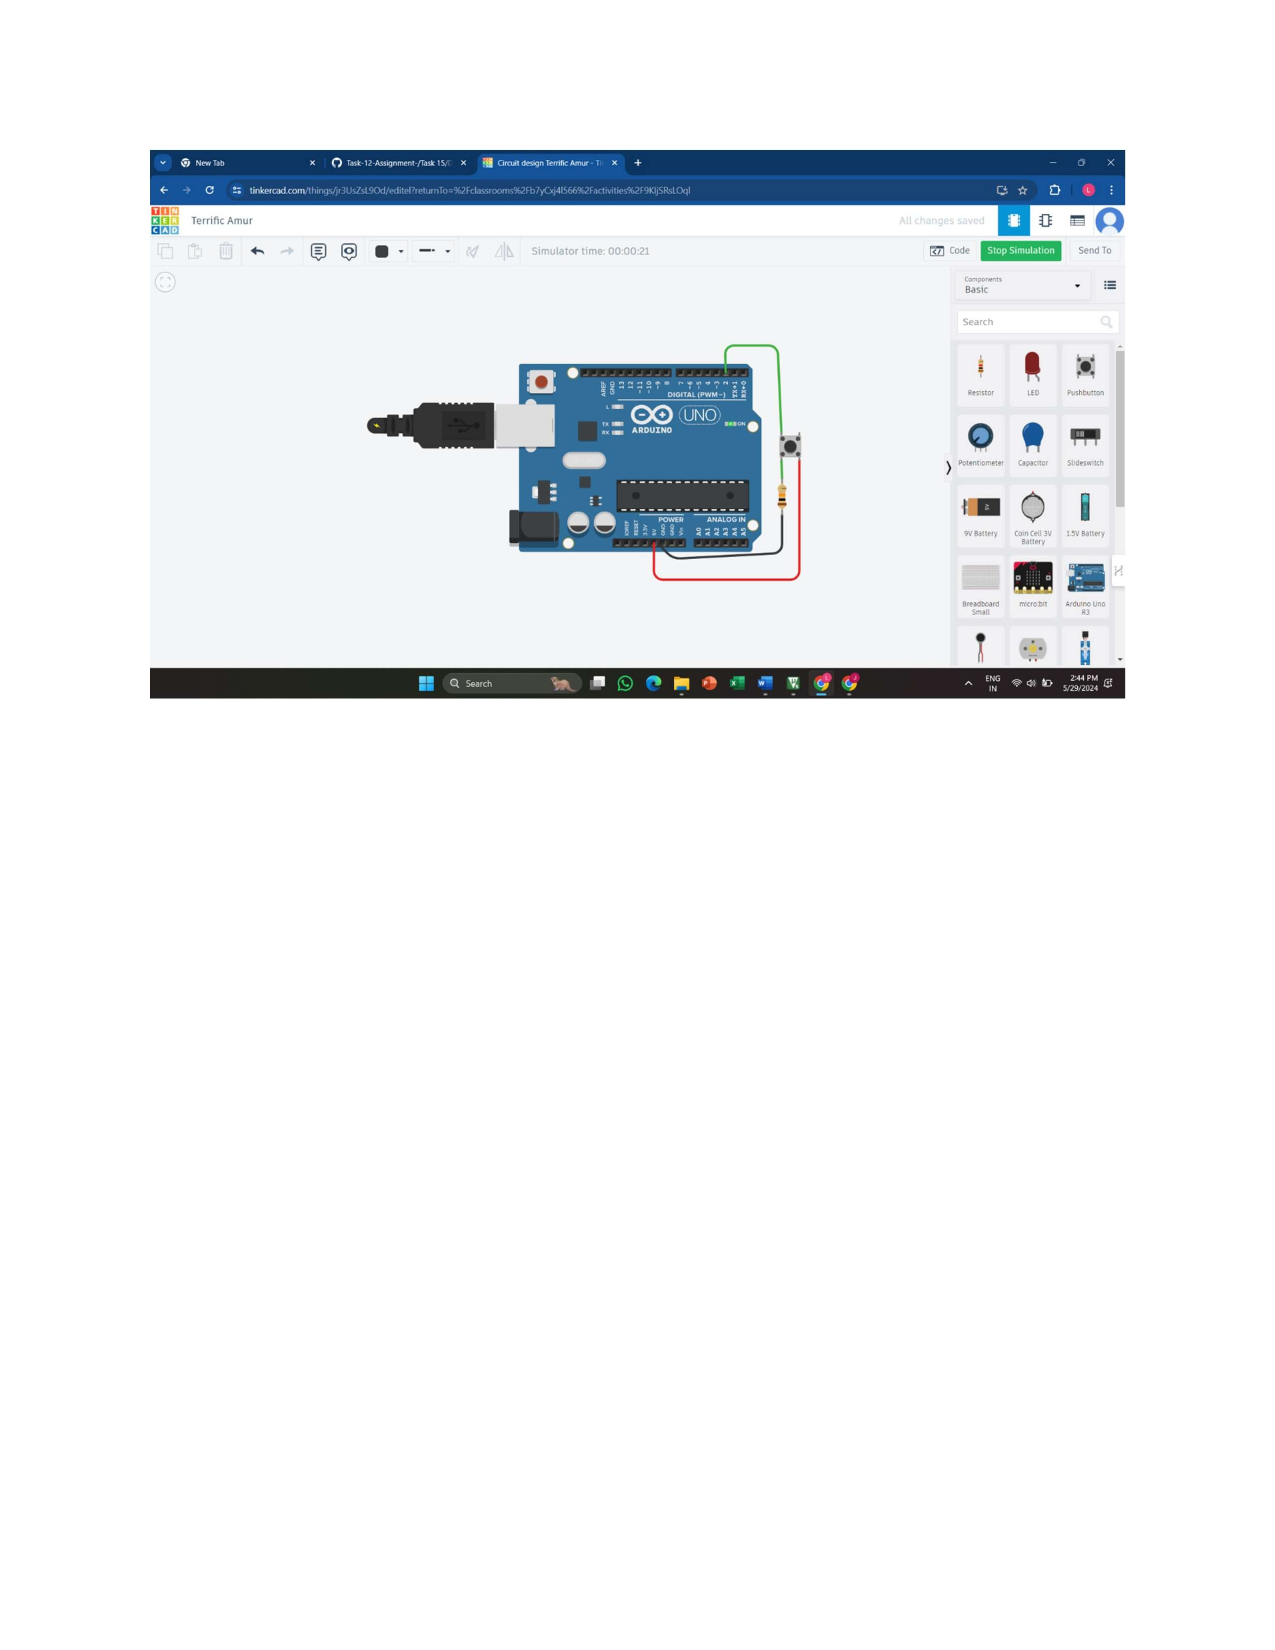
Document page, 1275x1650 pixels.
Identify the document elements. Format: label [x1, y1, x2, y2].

picture [149, 149, 1126, 699]
